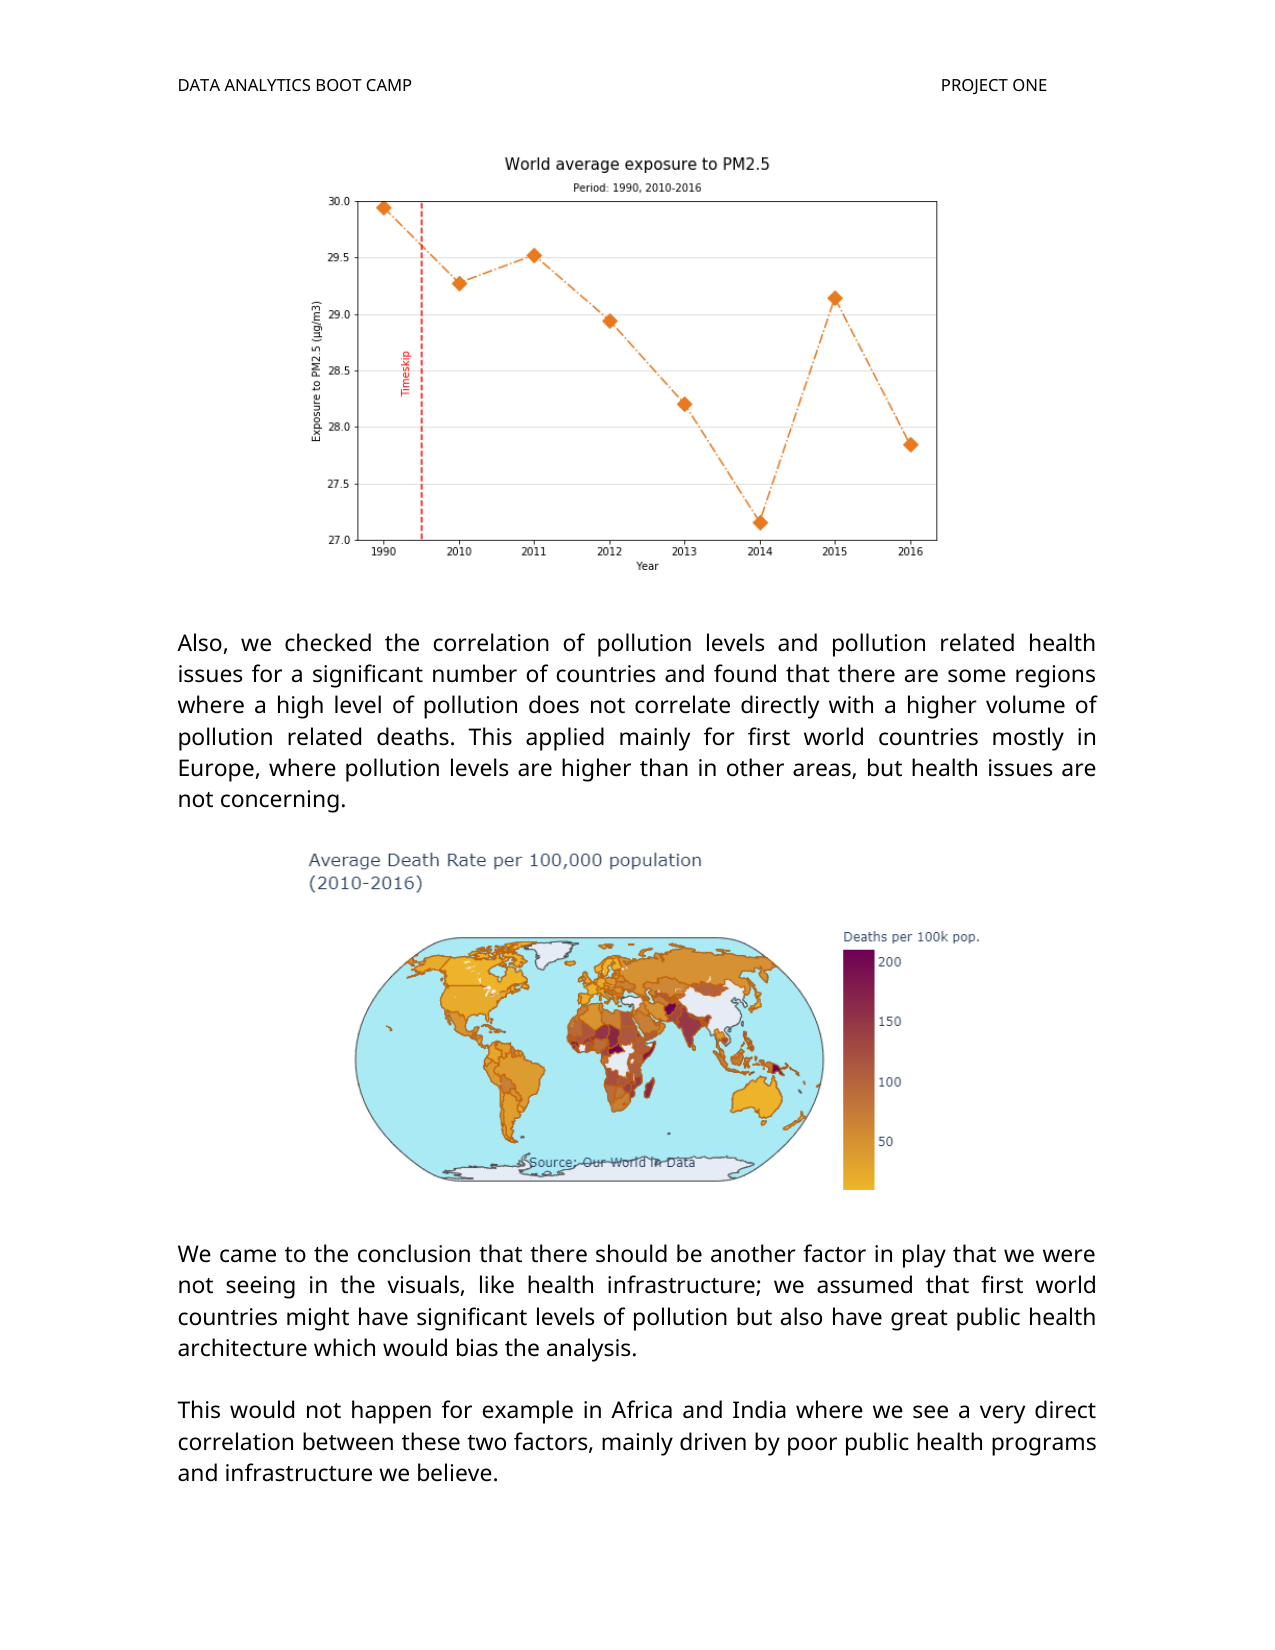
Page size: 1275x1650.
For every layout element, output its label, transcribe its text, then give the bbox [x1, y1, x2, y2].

text This would not happen for example in Africa and India where we see a very direct correlation between these two factors, mainly driven by poor public health programs and infrastructure we believe. [177, 1394, 1098, 1488]
text Also, we checked the correlation of pollution levels and pollution related health issues for a significant number of countries and found that there are some regions where a high level of pollution does not correlate directly with a higher volume of pollution related deaths. This applied mainly for first world countries mostly in Europe, where pollution levels are higher than in other areas, but health issues are not concerning. [177, 627, 1098, 814]
text We came to the conclusion that there should be another factor in play that we were not seeing in the visuals, like health infrastructure; we assumed that first world countries might have significant levels of pollution but also have great public health architecture which would bias the analysis. [177, 1238, 1098, 1363]
picture [264, 147, 1011, 596]
picture [272, 814, 1003, 1238]
